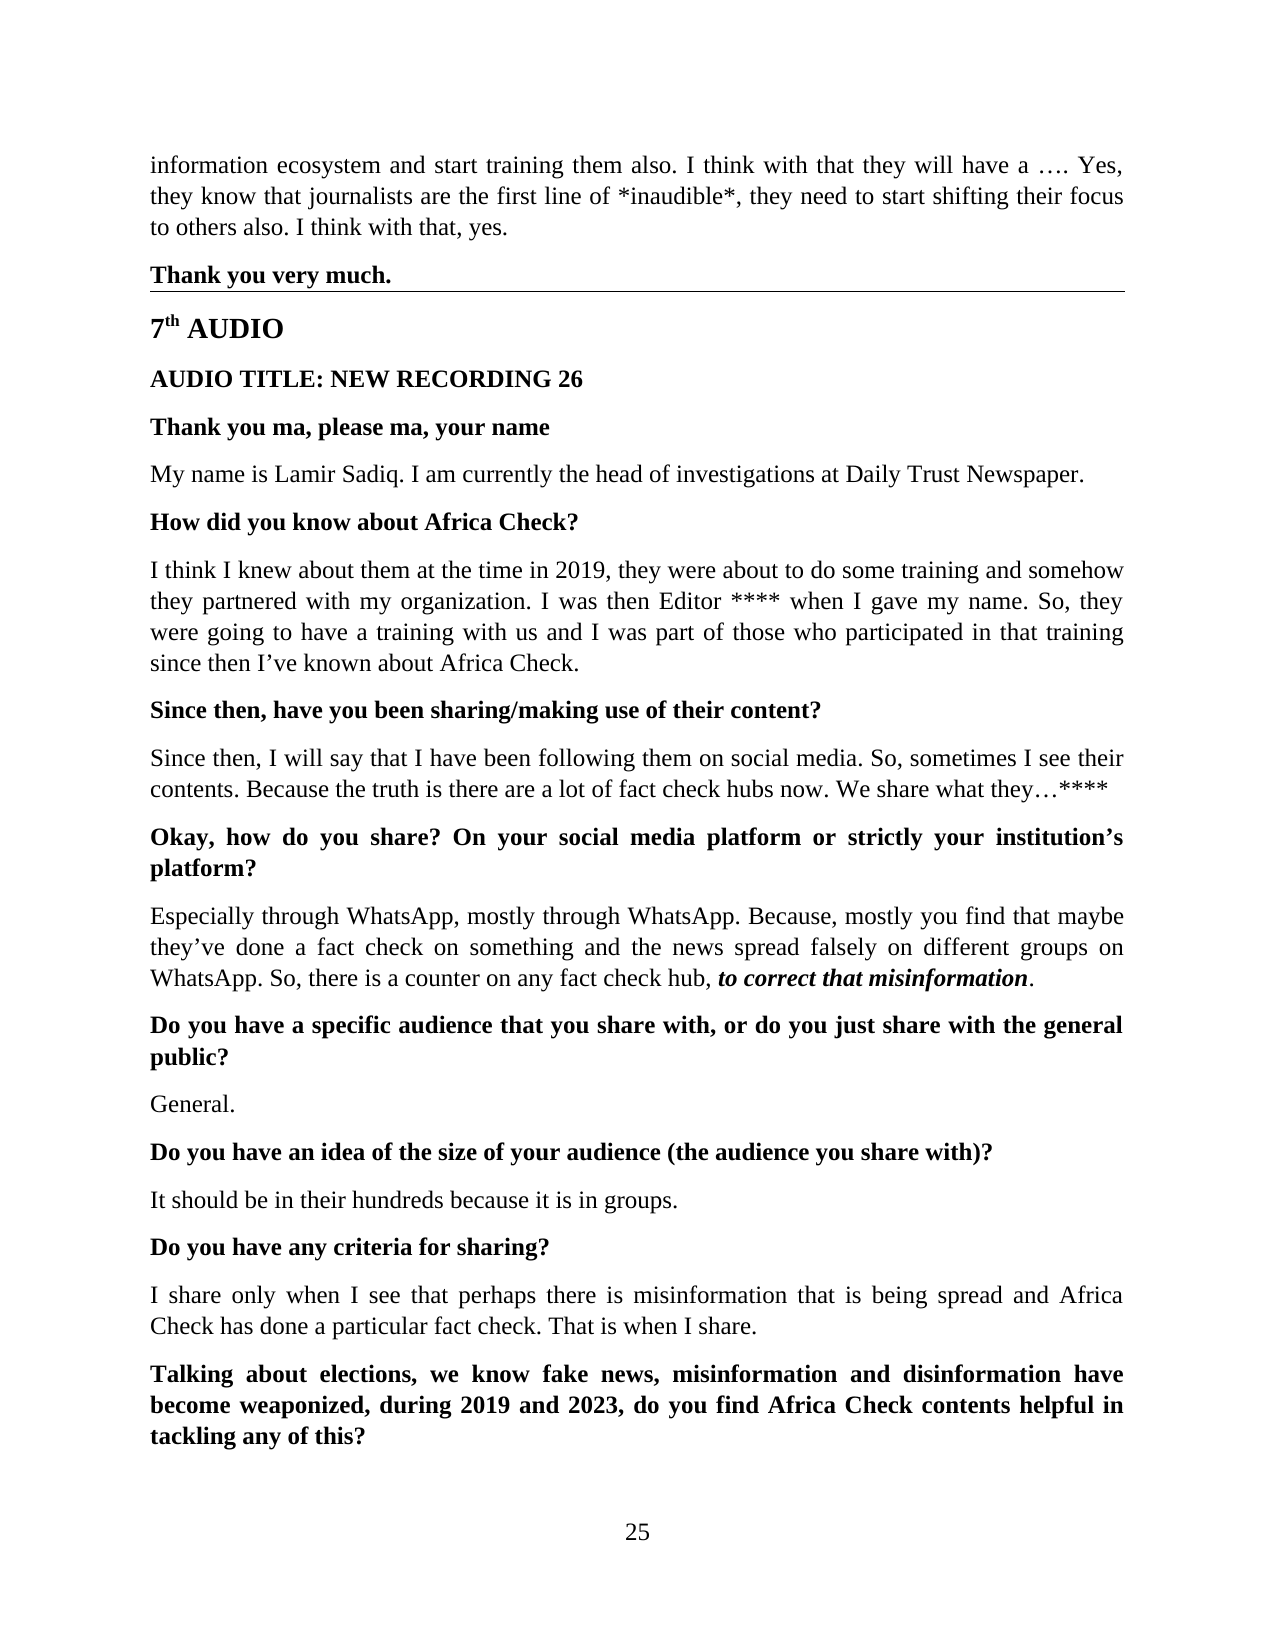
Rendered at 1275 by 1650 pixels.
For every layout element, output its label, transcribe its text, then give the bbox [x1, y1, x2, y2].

text 7th AUDIO [150, 311, 1125, 345]
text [150, 150, 1125, 241]
text Since then, I will say that I have been following them on social media. So, sometimes I see their contents. Because the truth is there are a lot of fact check hubs now. We share what they…**** [150, 743, 1125, 803]
text Do you have a specific audience that you share with, or do you just share with the general public? [150, 1011, 1125, 1070]
text General. [150, 1089, 1125, 1118]
text Thank you ma, please ma, your name [150, 412, 1125, 440]
text Since then, have you been sharing/making use of their content? [150, 696, 1125, 724]
text I share only when I see that perhaps there is misinformation that is being spread and Africa Check has done a particular fact check. That is when I share. [150, 1280, 1125, 1340]
text Do you have an idea of the size of your audience (the audience you share with)? [150, 1137, 1125, 1166]
text My name is Lamir Sadiq. I am currently the head of investigations at Daily Trust Newspaper. [150, 459, 1125, 488]
text Okay, how do you share? On your social media platform or strictly your institution’s platform? [150, 822, 1125, 882]
text Talking about elections, we know fake news, misinformation and disinformation have become weaponized, during 2019 and 2023, do you find Africa Check contents helpful in tackling any of this? [150, 1359, 1125, 1450]
text How did you know about Africa Check? [150, 507, 1125, 536]
text I think I knew about them at the time in 2019, they were about to do some training and somehow they partnered with my organization. I was then Editor **** when I gave my name. So, they were going to have a training with us and I was part of those who participated in that training since then I’ve known about Africa Check. [150, 555, 1125, 677]
text Thank you very much. [150, 260, 1125, 291]
text AUDIO TITLE: NEW RECORDING 26 [150, 364, 1125, 393]
text Especially through WhatsApp, mostly through WhatsApp. Because, mostly you find that maybe they’ve done a fact check on something and the news spread falsely on different groups on WhatsApp. So, there is a counter on any fact check hub, to correct that misinformation. [150, 901, 1125, 992]
text It should be in their hundreds because it is in groups. [150, 1185, 1125, 1213]
text Do you have any criteria for sharing? [150, 1232, 1125, 1261]
